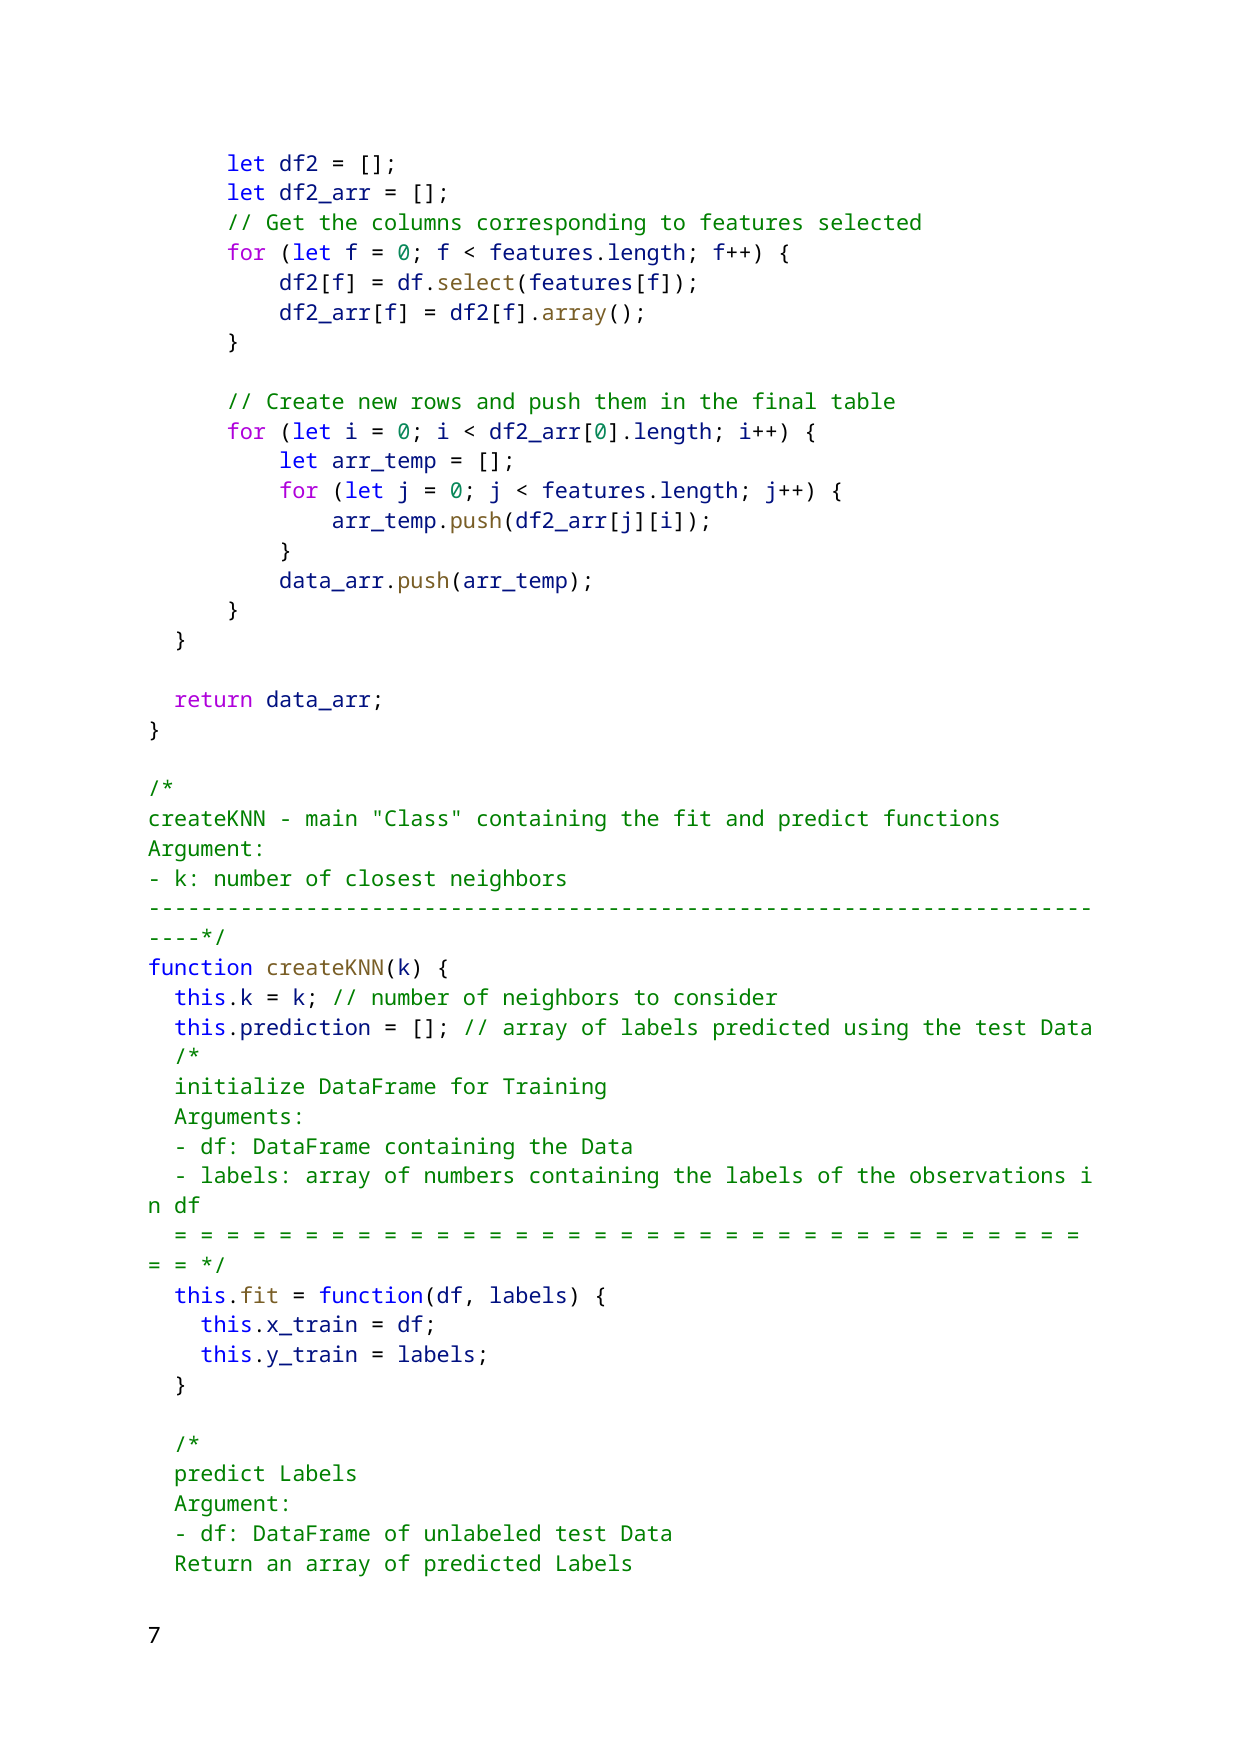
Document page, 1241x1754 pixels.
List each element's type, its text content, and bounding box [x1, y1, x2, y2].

text this.x_train = df; [148, 1309, 1093, 1339]
text data_arr.push(arr_temp); [148, 565, 1093, 594]
text df2[f] = df.select(features[f]); [148, 267, 1093, 297]
text // Get the columns corresponding to features selected [148, 207, 1093, 237]
text } [148, 714, 1093, 743]
text - labels: array of numbers containing the labels of the observations in df [148, 1161, 1093, 1220]
text for (let j = 0; j < features.length; j++) { [148, 475, 1093, 505]
text let df2 = []; [148, 148, 1093, 177]
text createKNN - main "Class" containing the fit and predict functions [148, 803, 1093, 833]
text this.k = k; // number of neighbors to consider [148, 982, 1093, 1012]
text let arr_temp = []; [148, 446, 1093, 475]
text } [148, 594, 1093, 624]
text /* [148, 773, 1093, 803]
text return data_arr; [148, 684, 1093, 714]
text ----------------------------------------------------------------------------*/ [148, 892, 1093, 952]
text - df: DataFrame of unlabeled test Data [148, 1518, 1093, 1548]
text df2_arr[f] = df2[f].array(); [148, 297, 1093, 326]
text - df: DataFrame containing the Data [148, 1131, 1093, 1161]
text predict Labels [148, 1458, 1093, 1488]
text = = = = = = = = = = = = = = = = = = = = = = = = = = = = = = = = = = = = = */ [148, 1220, 1093, 1280]
text Arguments: [148, 1101, 1093, 1131]
text this.fit = function(df, labels) { [148, 1280, 1093, 1309]
text } [148, 326, 1093, 356]
text } [148, 1369, 1093, 1399]
text function createKNN(k) { [148, 952, 1093, 982]
text initialize DataFrame for Training [148, 1071, 1093, 1101]
text for (let i = 0; i < df2_arr[0].length; i++) { [148, 416, 1093, 446]
text Argument: [148, 833, 1093, 863]
text /* [148, 1041, 1093, 1071]
text arr_temp.push(df2_arr[j][i]); [148, 505, 1093, 535]
text for (let f = 0; f < features.length; f++) { [148, 237, 1093, 267]
text Return an array of predicted Labels [148, 1548, 1093, 1578]
text - k: number of closest neighbors [148, 863, 1093, 892]
text this.y_train = labels; [148, 1339, 1093, 1369]
text // Create new rows and push them in the final table [148, 386, 1093, 416]
text } [148, 535, 1093, 565]
text } [148, 624, 1093, 654]
text this.prediction = []; // array of labels predicted using the test Data [148, 1012, 1093, 1041]
text /* [148, 1429, 1093, 1458]
text Argument: [148, 1488, 1093, 1518]
text let df2_arr = []; [148, 177, 1093, 207]
